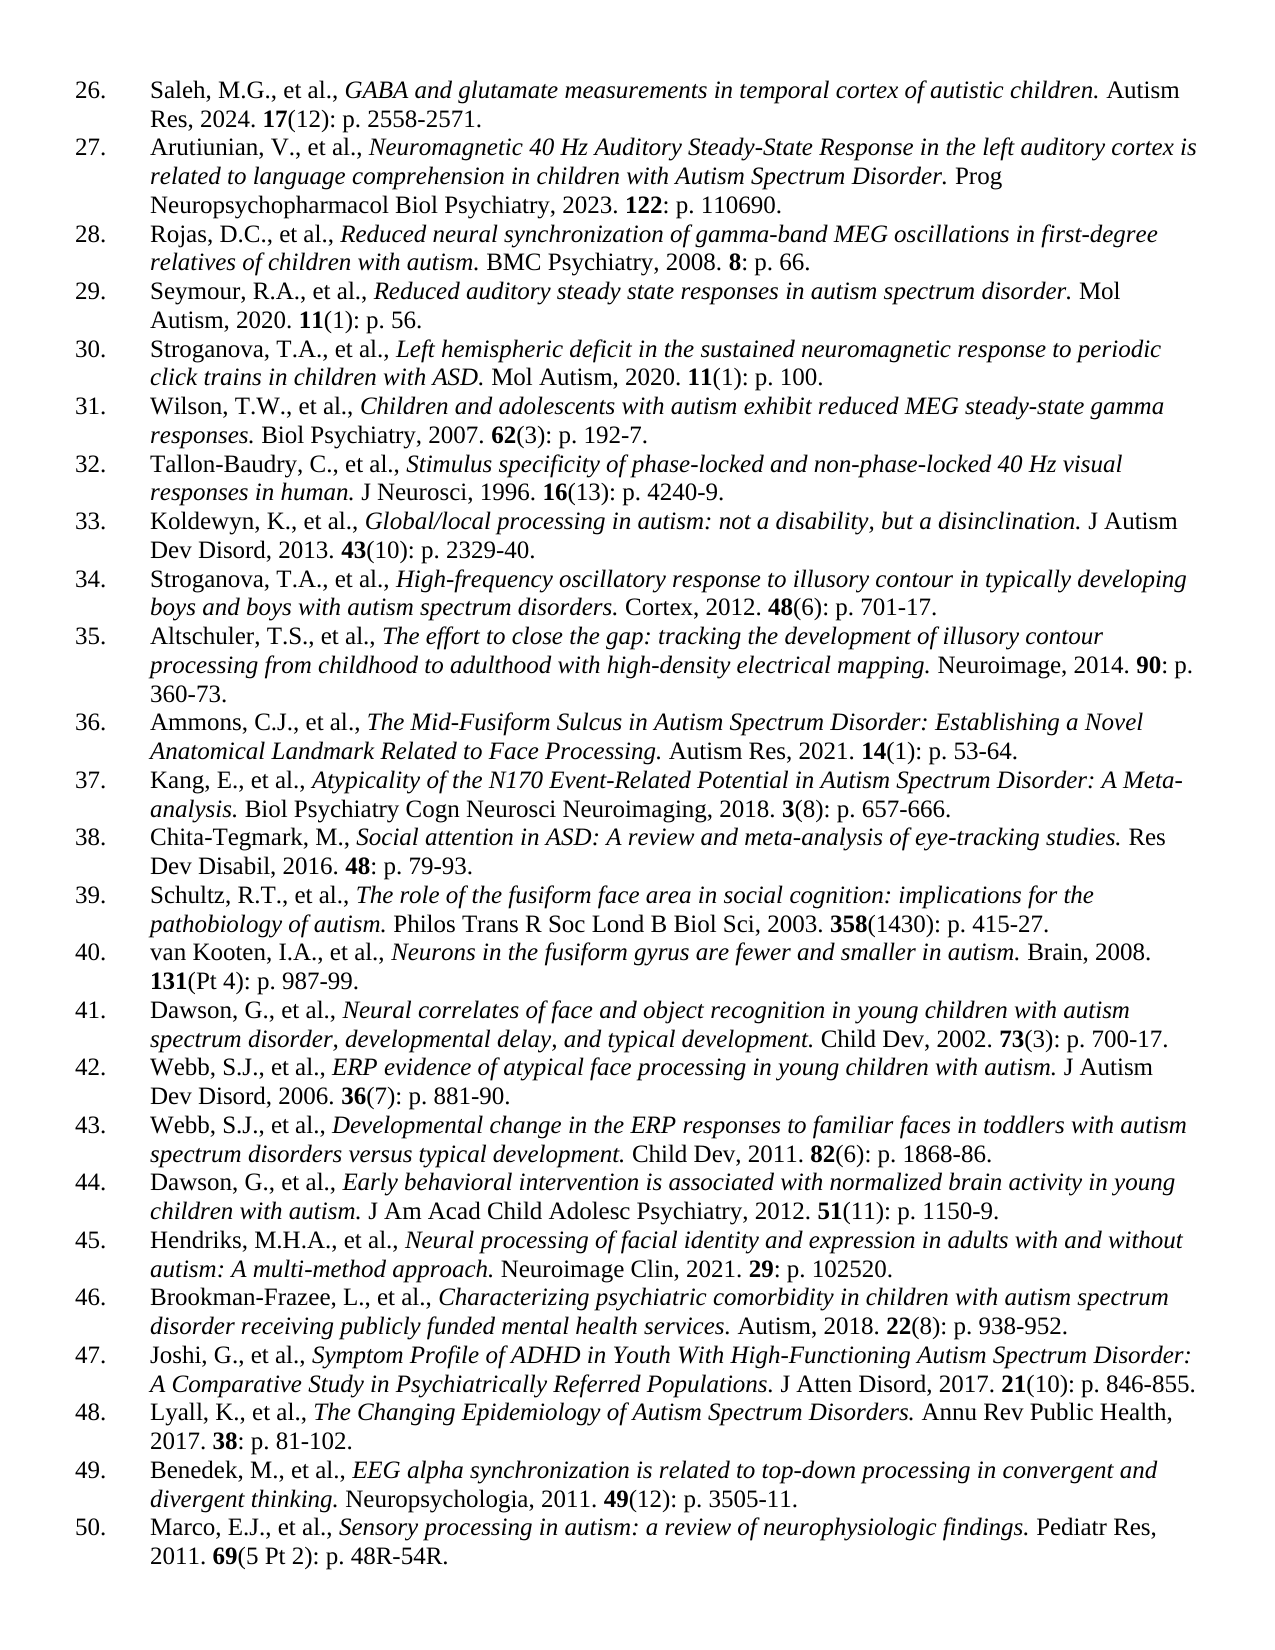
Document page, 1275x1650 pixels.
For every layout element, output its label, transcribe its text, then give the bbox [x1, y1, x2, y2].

text 33. Koldewyn, K., et al., Global/local processing in autism: not a disability, but a disinclination. J Autism Dev Disord, 2013. 43(10): p. 2329-40. [75, 506, 1200, 564]
text 43. Webb, S.J., et al., Developmental change in the ERP responses to familiar faces in toddlers with autism spectrum disorders versus typical development. Child Dev, 2011. 82(6): p. 1868-86. [75, 1110, 1200, 1167]
text 41. Dawson, G., et al., Neural correlates of face and object recognition in young children with autism spectrum disorder, developmental delay, and typical development. Child Dev, 2002. 73(3): p. 700-17. [75, 995, 1200, 1052]
text 50. Marco, E.J., et al., Sensory processing in autism: a review of neurophysiologic findings. Pediatr Res, 2011. 69(5 Pt 2): p. 48R-54R. [75, 1512, 1200, 1570]
text 29. Seymour, R.A., et al., Reduced auditory steady state responses in autism spectrum disorder. Mol Autism, 2020. 11(1): p. 56. [75, 276, 1200, 334]
text 48. Lyall, K., et al., The Changing Epidemiology of Autism Spectrum Disorders. Annu Rev Public Health, 2017. 38: p. 81-102. [75, 1397, 1200, 1455]
text 37. Kang, E., et al., Atypicality of the N170 Event-Related Potential in Autism Spectrum Disorder: A Meta-analysis. Biol Psychiatry Cogn Neurosci Neuroimaging, 2018. 3(8): p. 657-666. [75, 765, 1200, 822]
text 27. Arutiunian, V., et al., Neuromagnetic 40 Hz Auditory Steady-State Response in the left auditory cortex is related to language comprehension in children with Autism Spectrum Disorder. Prog Neuropsychopharmacol Biol Psychiatry, 2023. 122: p. 110690. [75, 132, 1200, 219]
text 39. Schultz, R.T., et al., The role of the fusiform face area in social cognition: implications for the pathobiology of autism. Philos Trans R Soc Lond B Biol Sci, 2003. 358(1430): p. 415-27. [75, 880, 1200, 937]
text 32. Tallon-Baudry, C., et al., Stimulus specificity of phase-locked and non-phase-locked 40 Hz visual responses in human. J Neurosci, 1996. 16(13): p. 4240-9. [75, 449, 1200, 506]
text 44. Dawson, G., et al., Early behavioral intervention is associated with normalized brain activity in young children with autism. J Am Acad Child Adolesc Psychiatry, 2012. 51(11): p. 1150-9. [75, 1167, 1200, 1225]
text 42. Webb, S.J., et al., ERP evidence of atypical face processing in young children with autism. J Autism Dev Disord, 2006. 36(7): p. 881-90. [75, 1052, 1200, 1110]
text 49. Benedek, M., et al., EEG alpha synchronization is related to top-down processing in convergent and divergent thinking. Neuropsychologia, 2011. 49(12): p. 3505-11. [75, 1455, 1200, 1512]
text 34. Stroganova, T.A., et al., High-frequency oscillatory response to illusory contour in typically developing boys and boys with autism spectrum disorders. Cortex, 2012. 48(6): p. 701-17. [75, 564, 1200, 621]
text 30. Stroganova, T.A., et al., Left hemispheric deficit in the sustained neuromagnetic response to periodic click trains in children with ASD. Mol Autism, 2020. 11(1): p. 100. [75, 334, 1200, 391]
text 38. Chita-Tegmark, M., Social attention in ASD: A review and meta-analysis of eye-tracking studies. Res Dev Disabil, 2016. 48: p. 79-93. [75, 822, 1200, 880]
text 31. Wilson, T.W., et al., Children and adolescents with autism exhibit reduced MEG steady-state gamma responses. Biol Psychiatry, 2007. 62(3): p. 192-7. [75, 391, 1200, 449]
text 28. Rojas, D.C., et al., Reduced neural synchronization of gamma-band MEG oscillations in first-degree relatives of children with autism. BMC Psychiatry, 2008. 8: p. 66. [75, 219, 1200, 276]
text 40. van Kooten, I.A., et al., Neurons in the fusiform gyrus are fewer and smaller in autism. Brain, 2008. 131(Pt 4): p. 987-99. [75, 937, 1200, 995]
text 46. Brookman-Frazee, L., et al., Characterizing psychiatric comorbidity in children with autism spectrum disorder receiving publicly funded mental health services. Autism, 2018. 22(8): p. 938-952. [75, 1282, 1200, 1340]
text 47. Joshi, G., et al., Symptom Profile of ADHD in Youth With High-Functioning Autism Spectrum Disorder: A Comparative Study in Psychiatrically Referred Populations. J Atten Disord, 2017. 21(10): p. 846-855. [75, 1340, 1200, 1397]
text 26. Saleh, M.G., et al., GABA and glutamate measurements in temporal cortex of autistic children. Autism Res, 2024. 17(12): p. 2558-2571. [75, 75, 1200, 132]
text 36. Ammons, C.J., et al., The Mid-Fusiform Sulcus in Autism Spectrum Disorder: Establishing a Novel Anatomical Landmark Related to Face Processing. Autism Res, 2021. 14(1): p. 53-64. [75, 707, 1200, 765]
text 45. Hendriks, M.H.A., et al., Neural processing of facial identity and expression in adults with and without autism: A multi-method approach. Neuroimage Clin, 2021. 29: p. 102520. [75, 1225, 1200, 1282]
text 35. Altschuler, T.S., et al., The effort to close the gap: tracking the development of illusory contour processing from childhood to adulthood with high-density electrical mapping. Neuroimage, 2014. 90: p. 360-73. [75, 621, 1200, 707]
